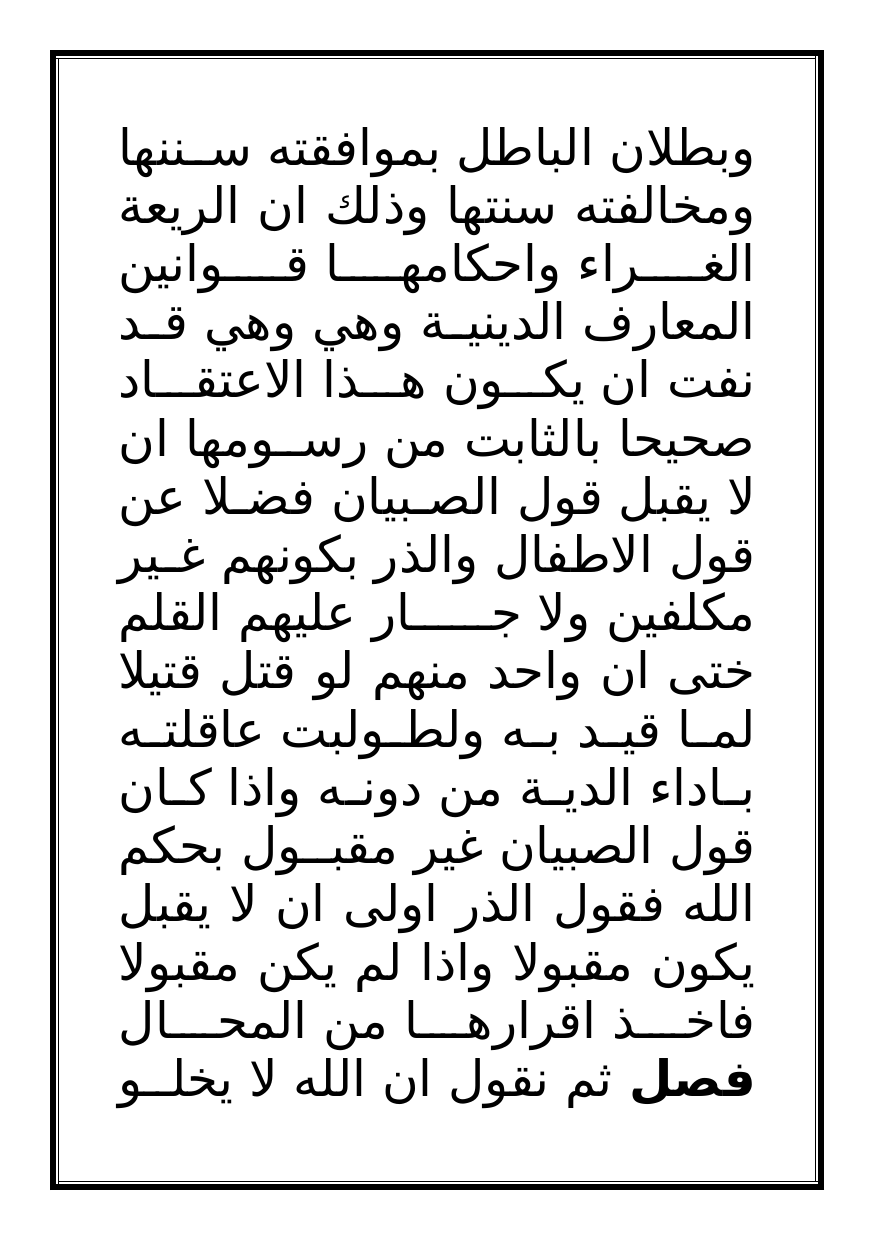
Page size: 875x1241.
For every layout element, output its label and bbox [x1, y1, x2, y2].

text [118, 118, 756, 1108]
